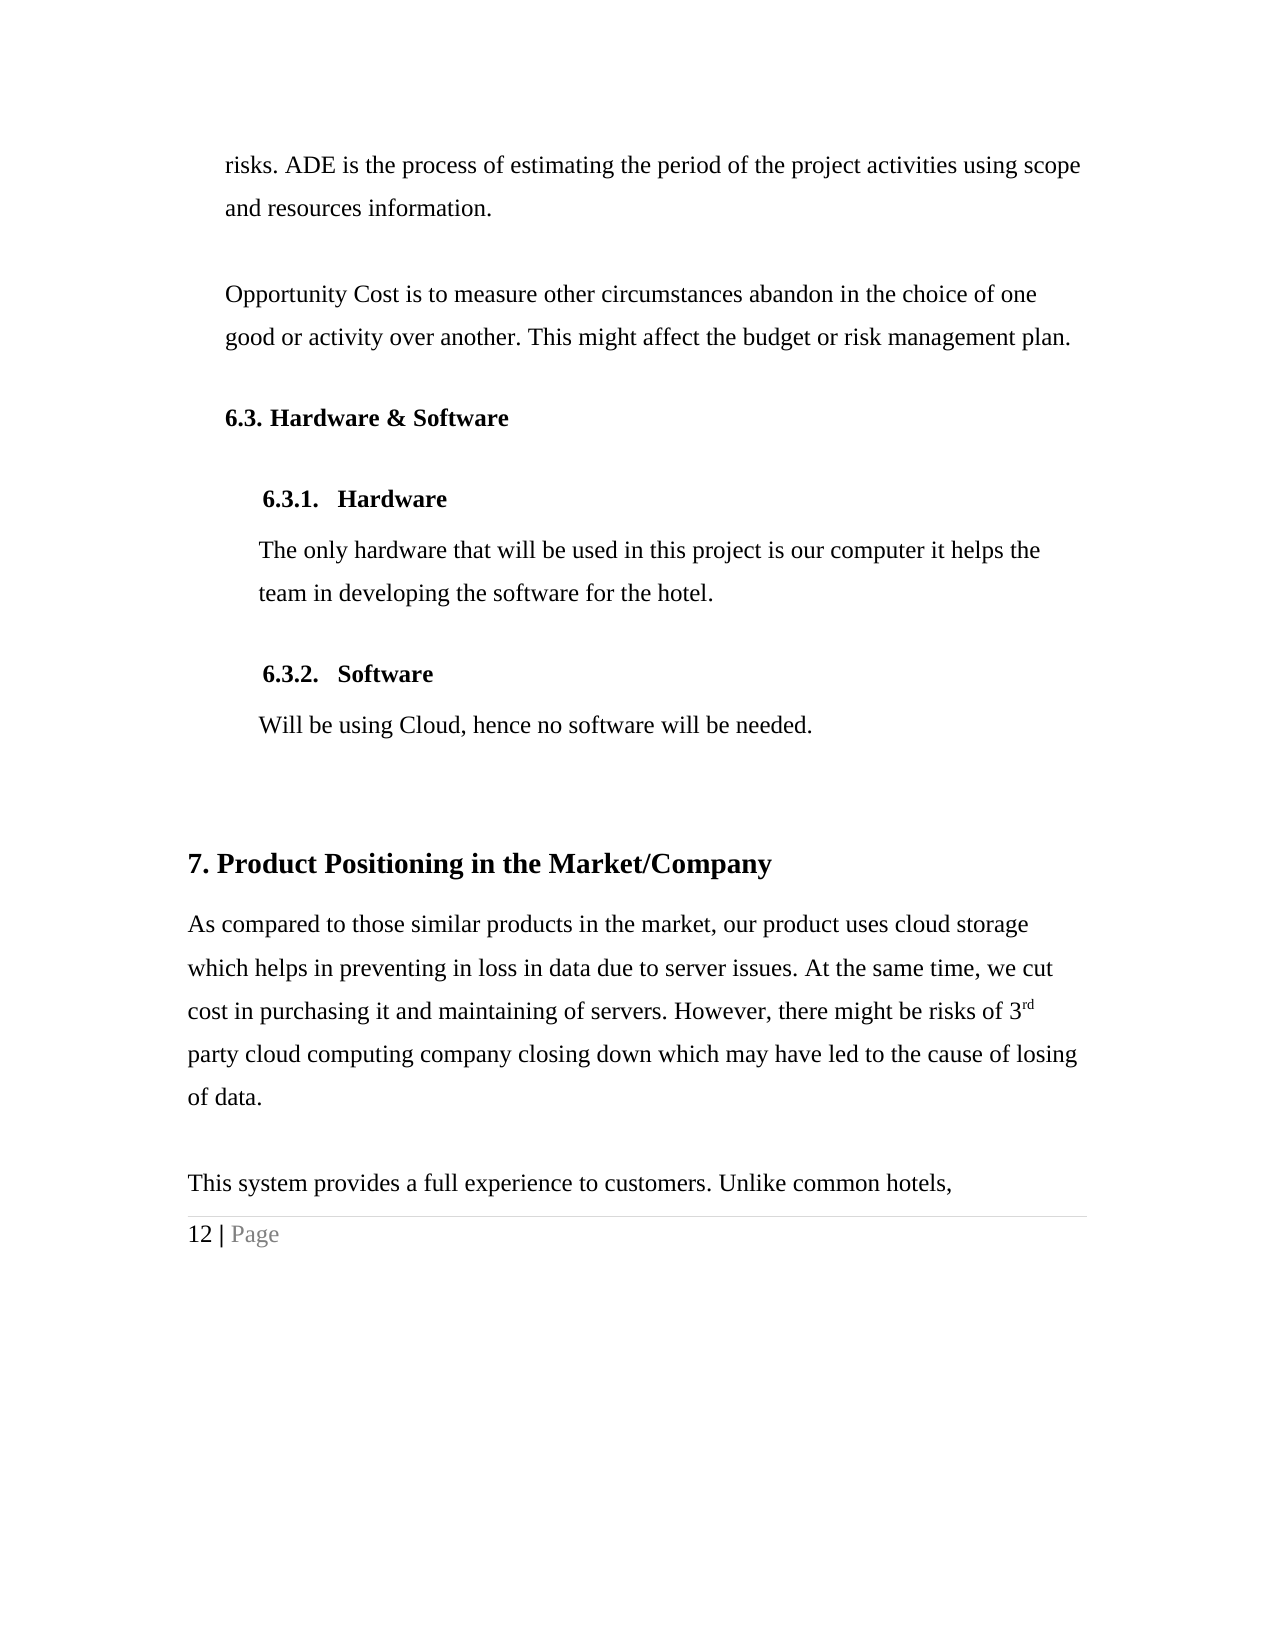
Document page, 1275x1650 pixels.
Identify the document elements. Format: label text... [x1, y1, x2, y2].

subtitle Hardware [262, 484, 1087, 512]
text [225, 150, 1087, 222]
text Opportunity Cost is to measure other circumstances abandon in the choice of one good or activity over another. This might affect the budget or risk management plan. [225, 279, 1087, 351]
subtitle Software [262, 659, 1087, 688]
subtitle 7. Product Positioning in the Market/Company [187, 847, 1087, 880]
text The only hardware that will be used in this project is our computer it helps the team in developing the software for the hotel. [258, 535, 1087, 607]
text This system provides a full experience to customers. Unlike common hotels, [187, 1168, 1087, 1197]
subtitle Hardware & Software [225, 403, 1087, 432]
text Will be using Cloud, hence no software will be needed. [258, 710, 1087, 739]
text As compared to those similar products in the market, our product uses cloud storage which helps in preventing in loss in data due to server issues. At the same time, we cut cost in purchasing it and maintaining of servers. However, there might be risks of 3rd party cloud computing company closing down which may have led to the cause of losing of data. [187, 909, 1087, 1111]
